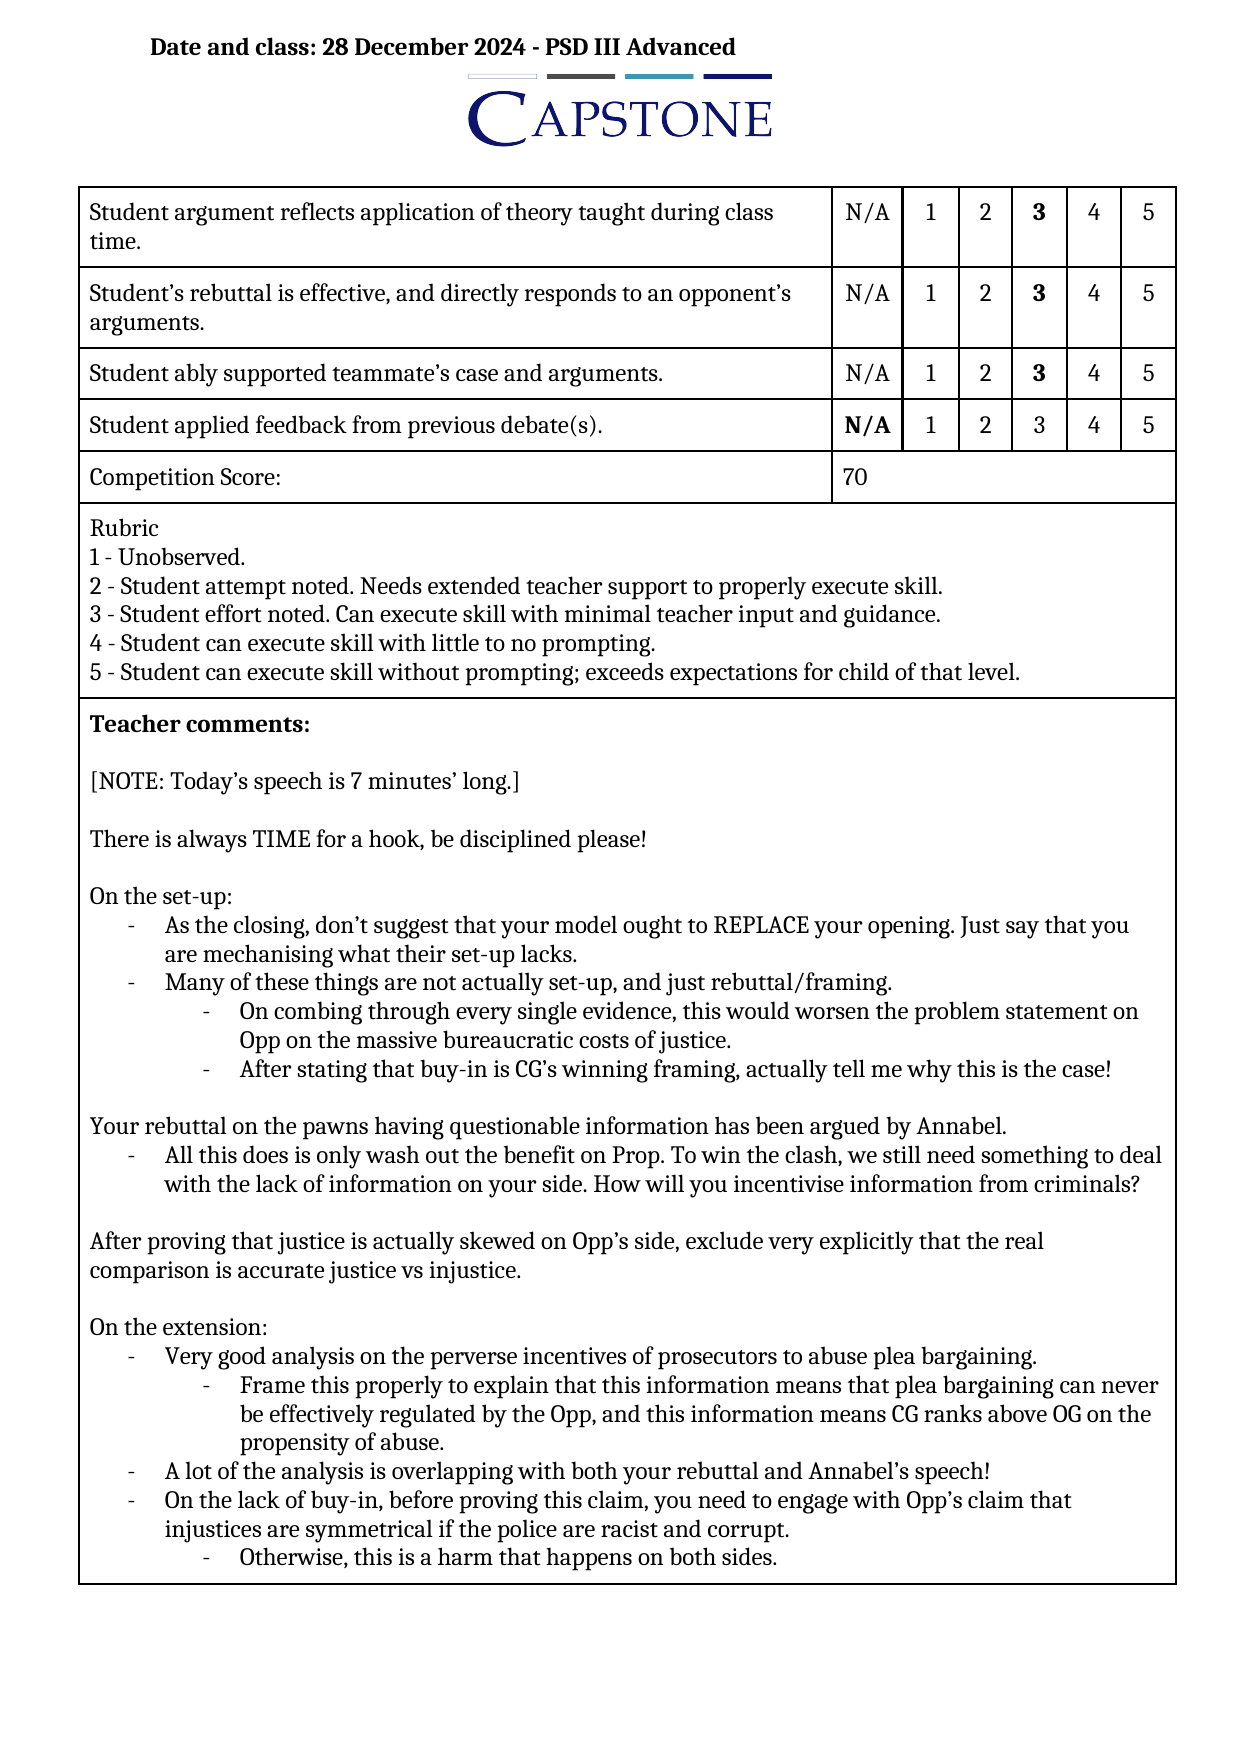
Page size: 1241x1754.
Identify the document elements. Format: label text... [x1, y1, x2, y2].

table_cell 5 [1122, 400, 1175, 450]
table_cell 2 [960, 349, 1011, 398]
table_cell N/A [833, 400, 901, 450]
table_cell 1 [904, 268, 958, 347]
table_cell Student ably supported teammate’s case and arguments. [80, 349, 831, 398]
table_cell Competition Score: [80, 452, 831, 502]
table_cell 5 [1122, 188, 1175, 266]
table_cell Student applied feedback from previous debate(s). [80, 400, 831, 450]
table_cell 2 [960, 400, 1011, 450]
table_cell 1 [904, 400, 958, 450]
table_cell 5 [1122, 268, 1175, 347]
table_cell 4 [1068, 188, 1120, 266]
table_cell Student’s rebuttal is effective, and directly responds to an opponent’s arguments. [80, 268, 831, 347]
table_cell 3 [1013, 400, 1066, 450]
table_cell 4 [1068, 268, 1120, 347]
table_cell 3 [1013, 188, 1066, 266]
table_cell 2 [960, 188, 1011, 266]
table_cell 70 [833, 452, 1175, 502]
table_cell 4 [1068, 400, 1120, 450]
table_cell 1 [904, 349, 958, 398]
table_cell 4 [1068, 349, 1120, 398]
table_cell 3 [1013, 268, 1066, 347]
table_cell N/A [833, 349, 901, 398]
table_cell 5 [1122, 349, 1175, 398]
table_cell 3 [1013, 349, 1066, 398]
table_cell N/A [833, 268, 901, 347]
picture [460, 66, 781, 153]
table_cell N/A [833, 188, 901, 266]
table_cell Rubric 1 - Unobserved. 2 - Student attempt noted. Needs extended teacher support to properly execute skill. 3 - Student effort noted. Can execute skill with minimal teacher input and guidance. 4 - Student can execute skill with little to no prompting. 5 - Student can execute skill without prompting; exceeds expectations for child of that level. [80, 504, 1175, 697]
table_cell 2 [960, 268, 1011, 347]
table_cell 1 [904, 188, 958, 266]
table_cell Student argument reflects application of theory taught during class time. [80, 188, 831, 266]
